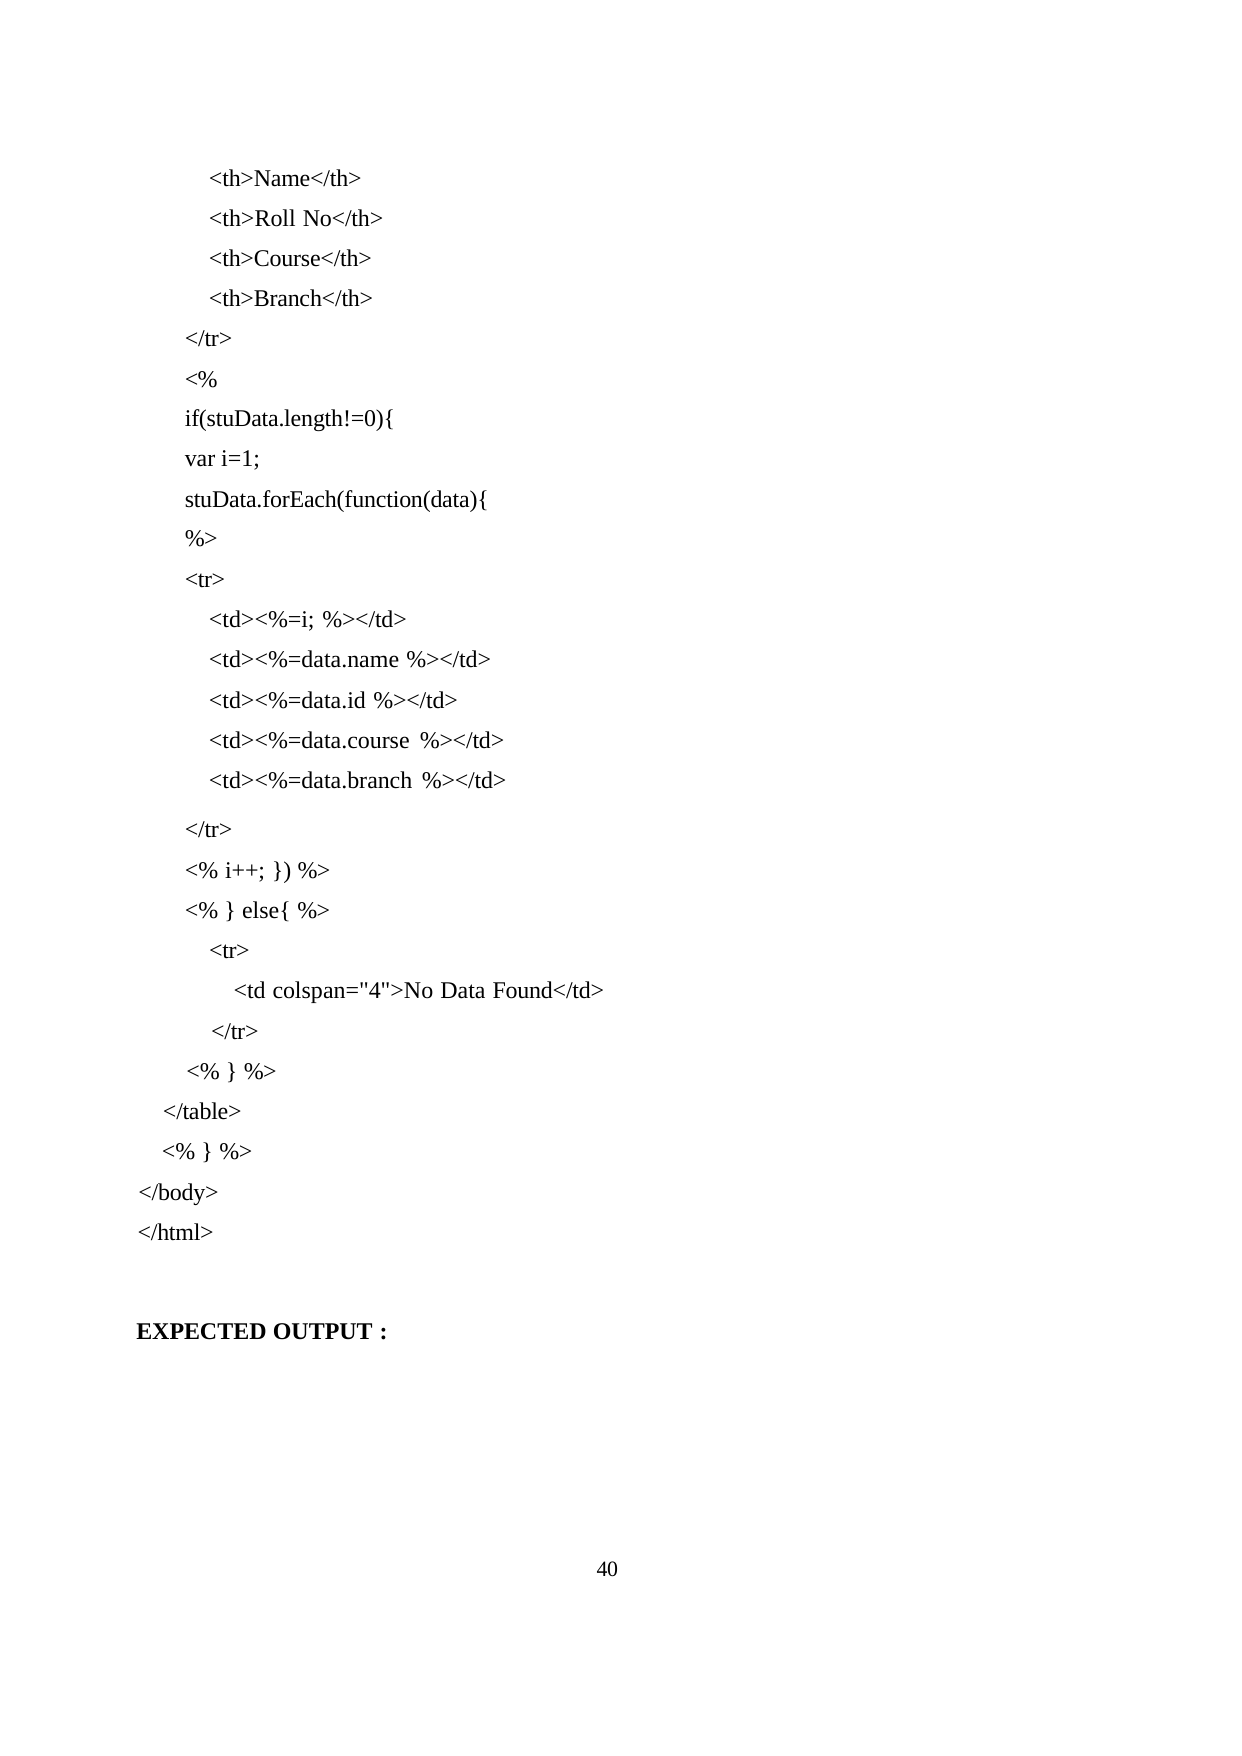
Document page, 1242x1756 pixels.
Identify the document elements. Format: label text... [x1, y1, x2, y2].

text <td><%=data.name %></td> [209, 645, 1181, 673]
text <% } %> [123, 1137, 291, 1165]
text if(stuData.length!=0){ var i=1; [184, 404, 423, 472]
text </tr> [184, 815, 1181, 843]
text %> [184, 524, 1181, 552]
text <tr> [184, 565, 1181, 593]
subtitle EXPECTED OUTPUT : [136, 1317, 1181, 1344]
text <td colspan="4">No Data Found</td> [233, 976, 1181, 1004]
text <% [184, 364, 1181, 392]
text </html> [116, 1218, 235, 1245]
text </tr> [112, 1017, 357, 1044]
text <% } else{ %> [184, 896, 1181, 924]
text <th>Roll No</th> [209, 204, 1181, 231]
text </body> [122, 1178, 235, 1205]
text </table> [113, 1097, 291, 1125]
text <th>Branch</th> [209, 284, 1181, 312]
text <td><%=data.branch %></td> [209, 766, 1181, 794]
text <td><%=data.course %></td> [209, 726, 1181, 753]
text <% i++; }) %> [184, 856, 1181, 884]
text <% } %> [112, 1057, 351, 1085]
text <th>Course</th> [209, 244, 1181, 272]
text <td><%=i; %></td> [209, 605, 1181, 633]
text <tr> [209, 936, 1181, 964]
text stuData.forEach(function(data){ [184, 485, 1181, 512]
text <td><%=data.id %></td> [209, 686, 1181, 713]
text </tr> [184, 324, 1181, 352]
text <th>Name</th> [209, 164, 1181, 191]
